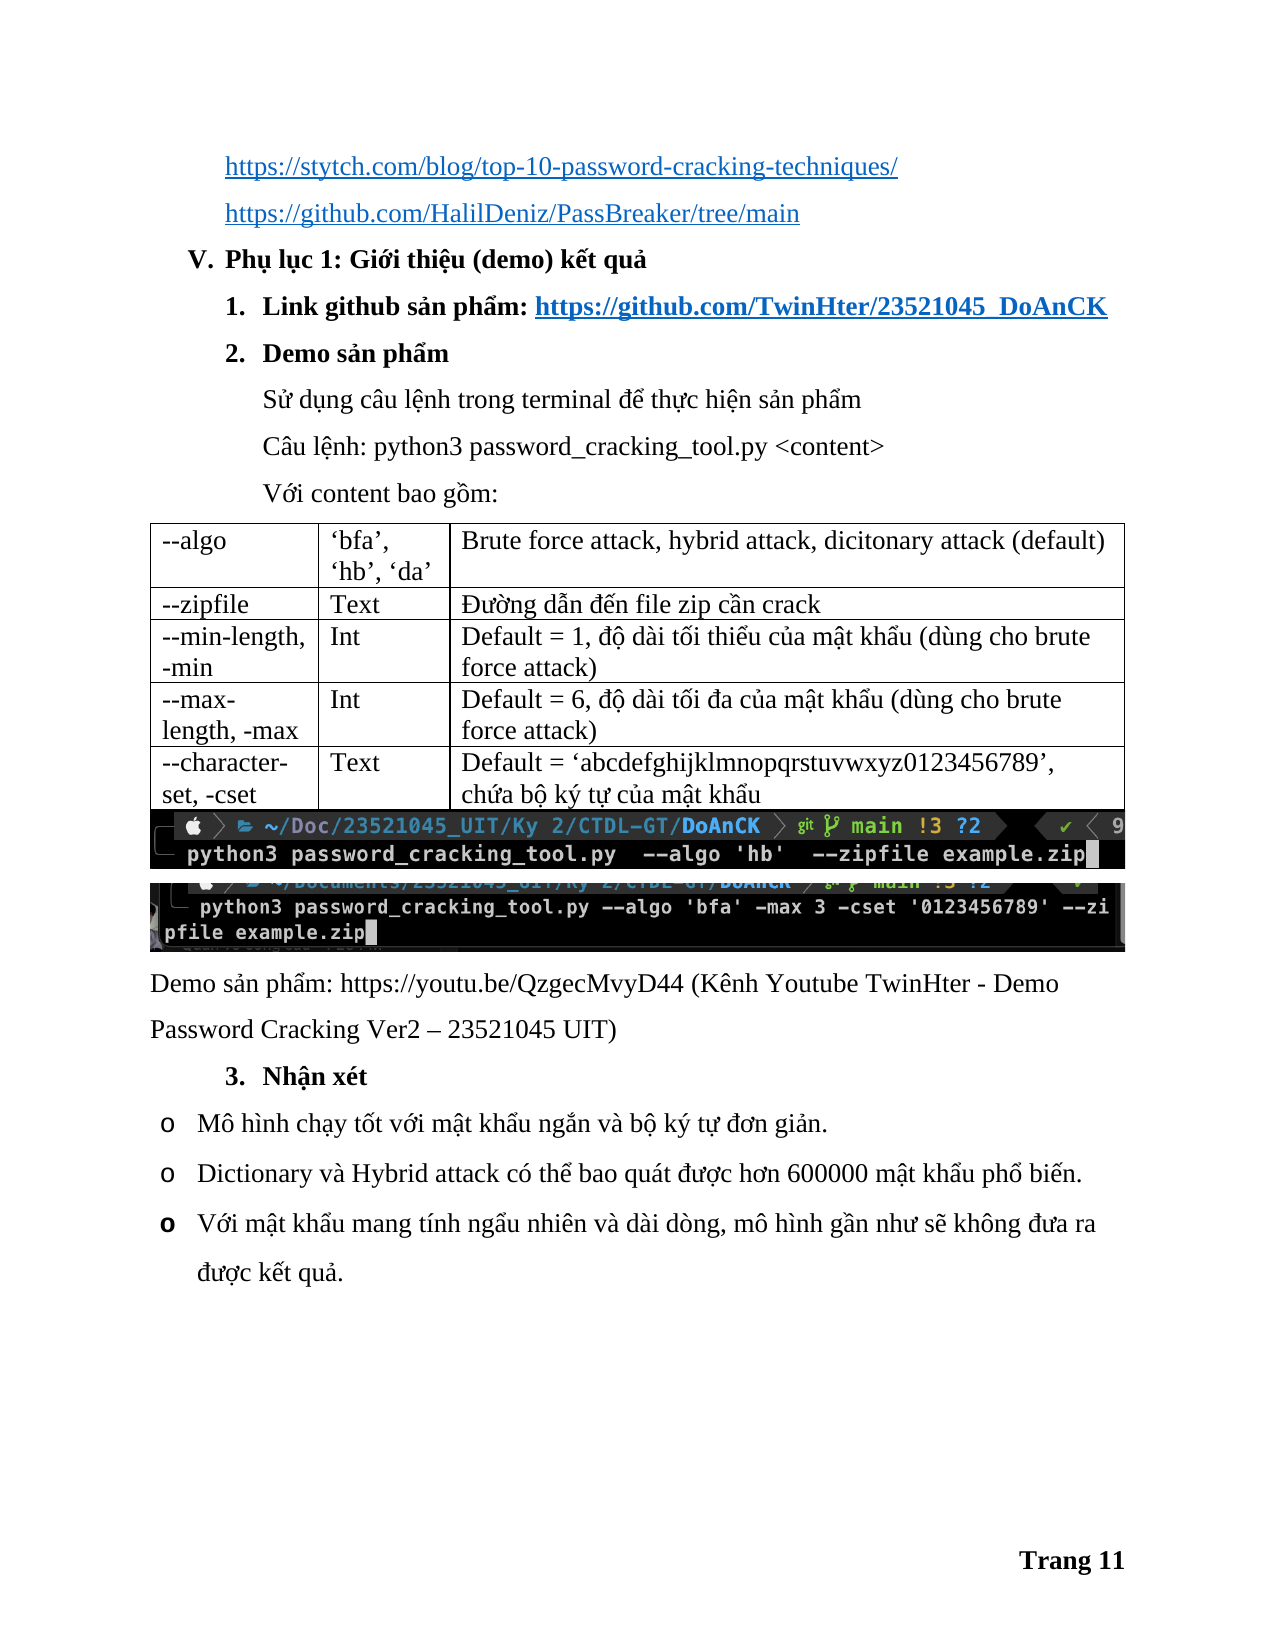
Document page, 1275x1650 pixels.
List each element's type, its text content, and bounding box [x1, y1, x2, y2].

list Với content bao gồm: [262, 477, 1125, 508]
table_cell Text [319, 588, 449, 619]
text Demo sản phẩm: https://youtu.be/QzgecMvyD44 (Kênh Youtube TwinHter - Demo Password Cracking Ver2 – 23521045 UIT) [150, 967, 1125, 1044]
table_header Brute force attack, hybrid attack, dicitonary attack (default) [451, 524, 1124, 587]
table_cell Default = 1, độ dài tối thiểu của mật khẩu (dùng cho brute force attack) [451, 620, 1124, 682]
list Phụ lục 1: Giới thiệu (demo) kết quả [187, 243, 1125, 274]
list Dictionary và Hybrid attack có thể bao quát được hơn 600000 mật khẩu phổ biến. [159, 1157, 1125, 1190]
table_cell Default = ‘abcdefghijklmnopqrstuvwxyz0123456789’, chứa bộ ký tự của mật khẩu [451, 747, 1124, 809]
list Câu lệnh: python3 password_cracking_tool.py <content> [262, 430, 1125, 461]
table_cell --character-set, -cset [151, 747, 318, 809]
list https://github.com/HalilDeniz/PassBreaker/tree/main [225, 197, 1125, 228]
table_cell --min-length, -min [151, 620, 318, 682]
list https://stytch.com/blog/top-10-password-cracking-techniques/ [225, 150, 1125, 181]
list Nhận xét [225, 1060, 1125, 1091]
table_cell Int [319, 620, 449, 682]
picture [150, 883, 1125, 952]
list Demo sản phẩm [225, 337, 1125, 368]
list Link github sản phẩm: https://github.com/TwinHter/23521045_DoAnCK [225, 290, 1125, 321]
table_cell --max-length, -max [151, 683, 318, 746]
table_cell Int [319, 683, 449, 746]
list Sử dụng câu lệnh trong terminal để thực hiện sản phẩm [262, 383, 1125, 414]
table_header --algo [151, 524, 318, 587]
table_cell Text [319, 747, 449, 809]
table_header ‘bfa’, ‘hb’, ‘da’ [319, 524, 449, 587]
table_cell --zipfile [151, 588, 318, 619]
table_cell Default = 6, độ dài tối đa của mật khẩu (dùng cho brute force attack) [451, 683, 1124, 746]
list Với mật khẩu mang tính ngẩu nhiên và dài dòng, mô hình gần như sẽ không đưa ra được kết quả. [159, 1207, 1125, 1287]
picture [150, 810, 1125, 869]
list Mô hình chạy tốt với mật khẩu ngắn và bộ ký tự đơn giản. [159, 1107, 1125, 1140]
table_cell Đường dẫn đến file zip cần crack [451, 588, 1124, 619]
